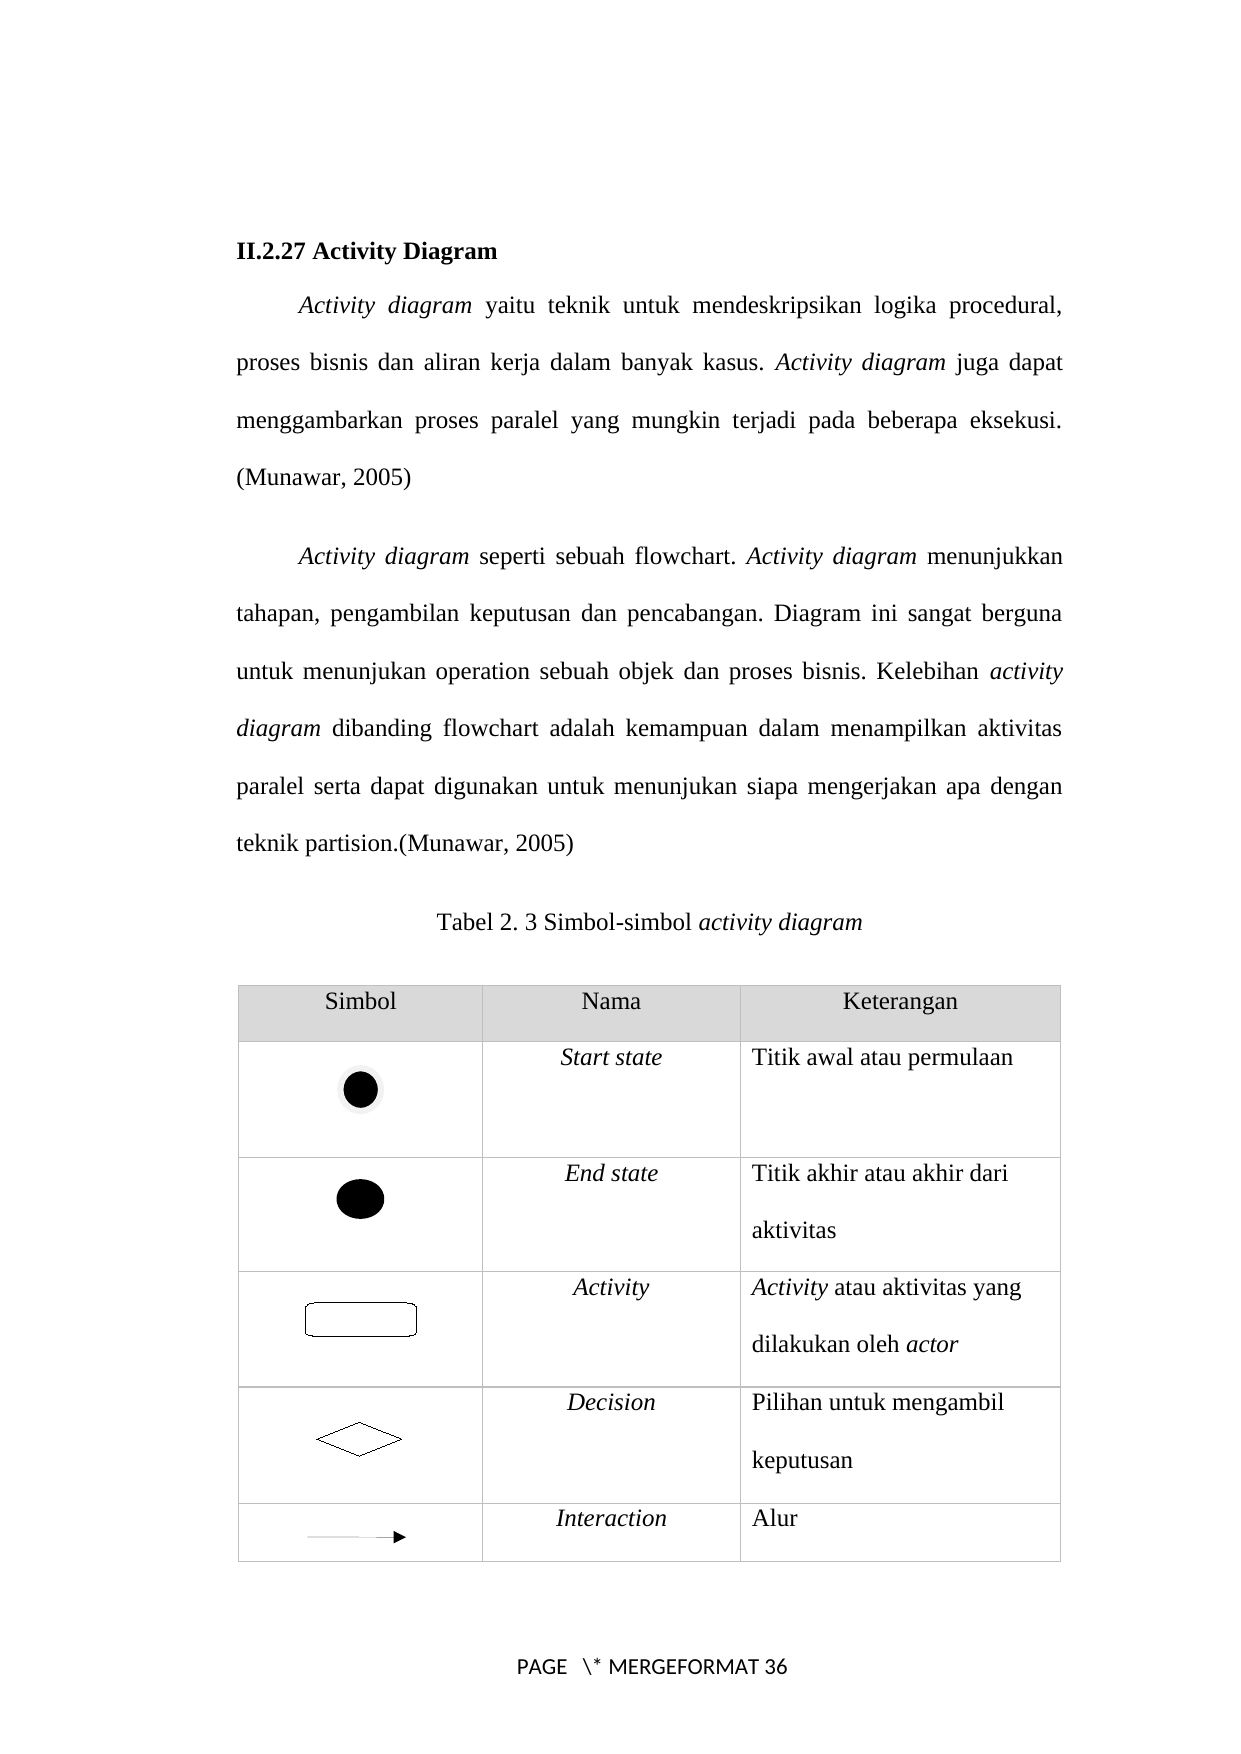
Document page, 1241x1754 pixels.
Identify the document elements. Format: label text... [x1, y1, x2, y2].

table_header Keterangan [741, 986, 1060, 1041]
table_cell [239, 1272, 482, 1386]
table_cell Activity [483, 1272, 740, 1386]
table_header Nama [483, 986, 740, 1041]
subtitle Activity Diagram [236, 236, 1063, 265]
table_header Simbol [239, 986, 482, 1041]
table_cell Decision [483, 1388, 740, 1502]
table_cell [239, 1042, 482, 1157]
text Tabel 2. 3 Simbol-simbol activity diagram [236, 907, 1063, 935]
text Activity diagram yaitu teknik untuk mendeskripsikan logika procedural, proses bisnis dan aliran kerja dalam banyak kasus. Activity diagram juga dapat menggambarkan proses paralel yang mungkin terjadi pada beberapa eksekusi.(Munawar, 2005) [236, 290, 1063, 491]
table_cell [239, 1504, 482, 1561]
table_cell Pilihan untuk mengambil keputusan [741, 1388, 1060, 1502]
table_cell Interaction [483, 1504, 740, 1561]
table_cell [239, 1388, 482, 1502]
table_cell Titik awal atau permulaan [741, 1042, 1060, 1157]
table_cell Titik akhir atau akhir dari aktivitas [741, 1158, 1060, 1271]
table_cell Activity atau aktivitas yang dilakukan oleh actor [741, 1272, 1060, 1386]
table_cell Alur [741, 1504, 1060, 1561]
table_cell End state [483, 1158, 740, 1271]
table_cell [239, 1158, 482, 1271]
table_cell Start state [483, 1042, 740, 1157]
text Activity diagram seperti sebuah flowchart. Activity diagram menunjukkan tahapan, pengambilan keputusan dan pencabangan. Diagram ini sangat berguna untuk menunjukan operation sebuah objek dan proses bisnis. Kelebihan activity diagram dibanding flowchart adalah kemampuan dalam menampilkan aktivitas paralel serta dapat digunakan untuk menunjukan siapa mengerjakan apa dengan teknik partision.(Munawar, 2005) [236, 541, 1063, 857]
